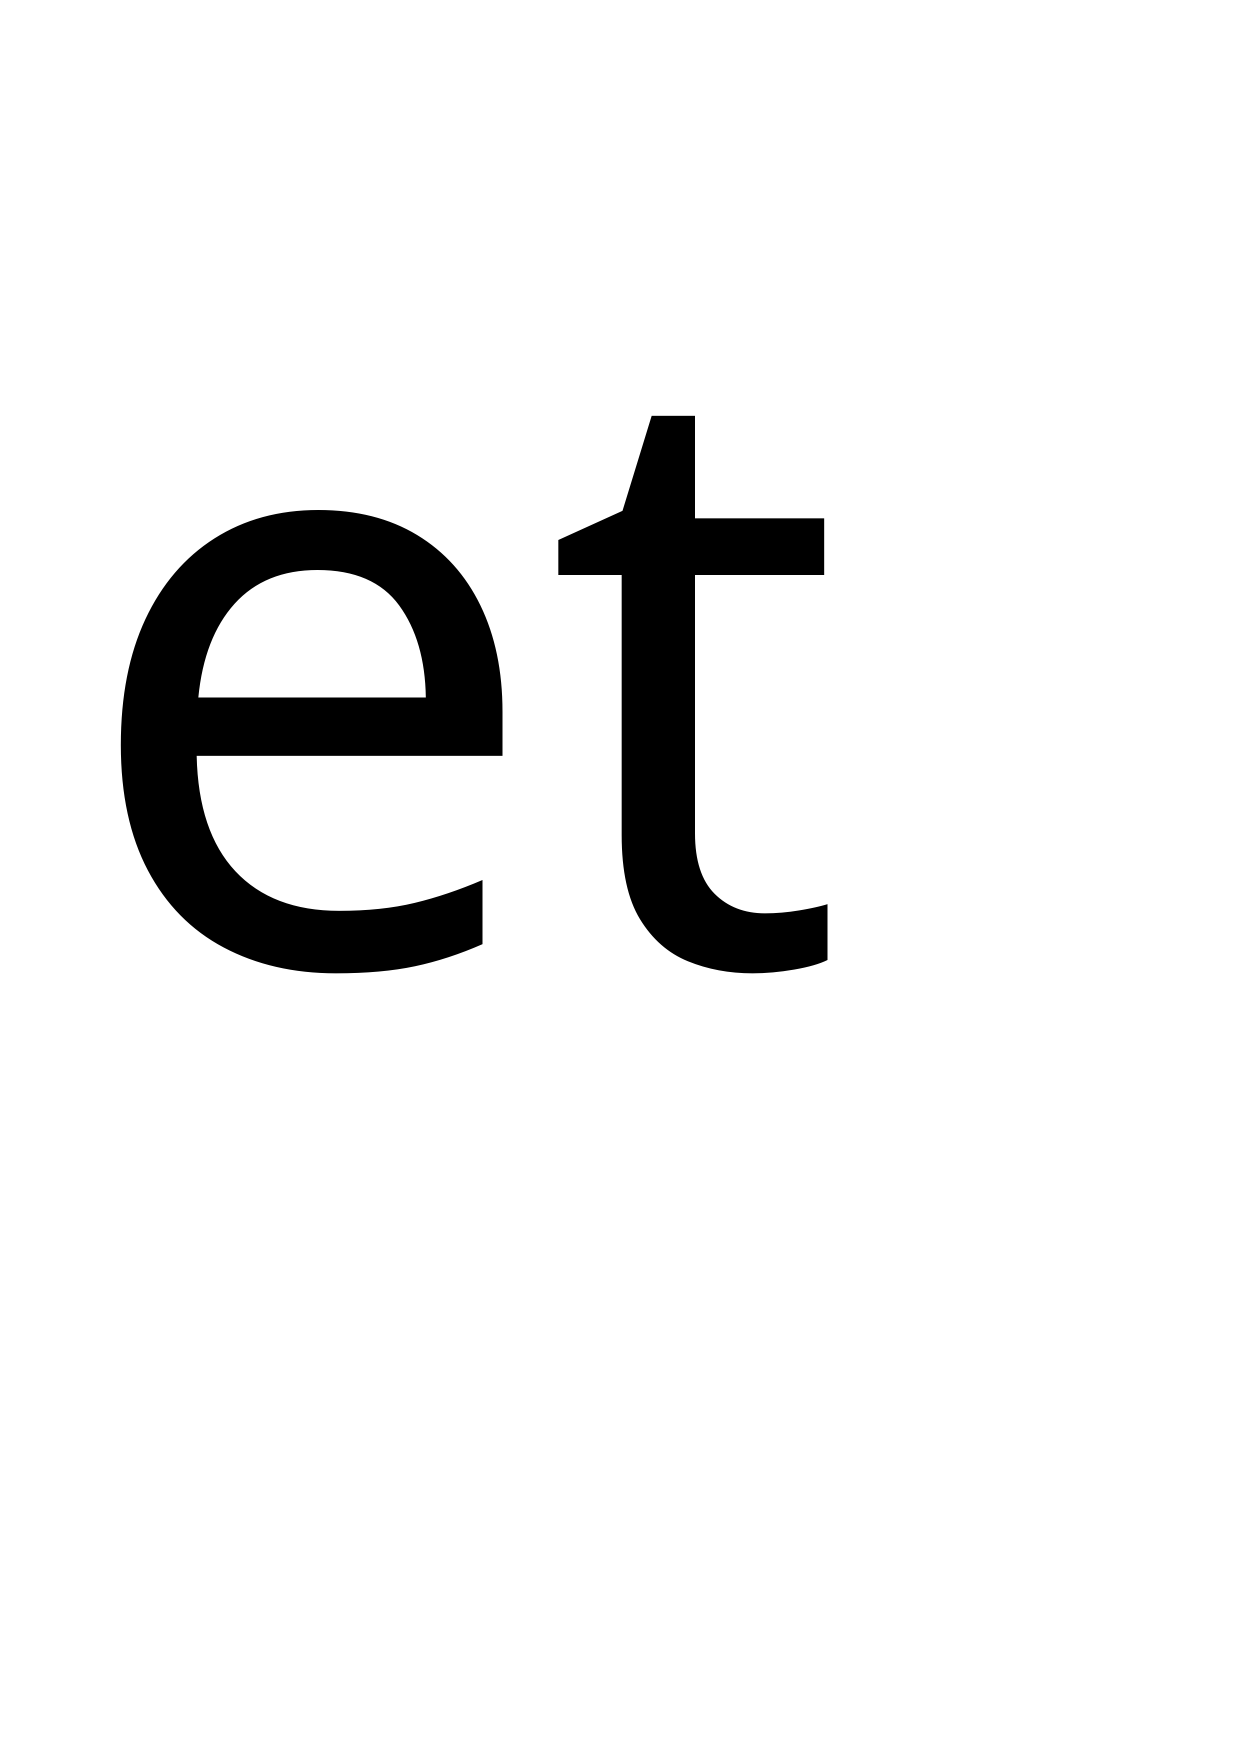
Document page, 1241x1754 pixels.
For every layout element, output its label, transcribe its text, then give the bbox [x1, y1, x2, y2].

text Veselý človek je ako SLNKO, ktoré rozžiari všetky tváre okolo [75, 75, 1165, 1210]
